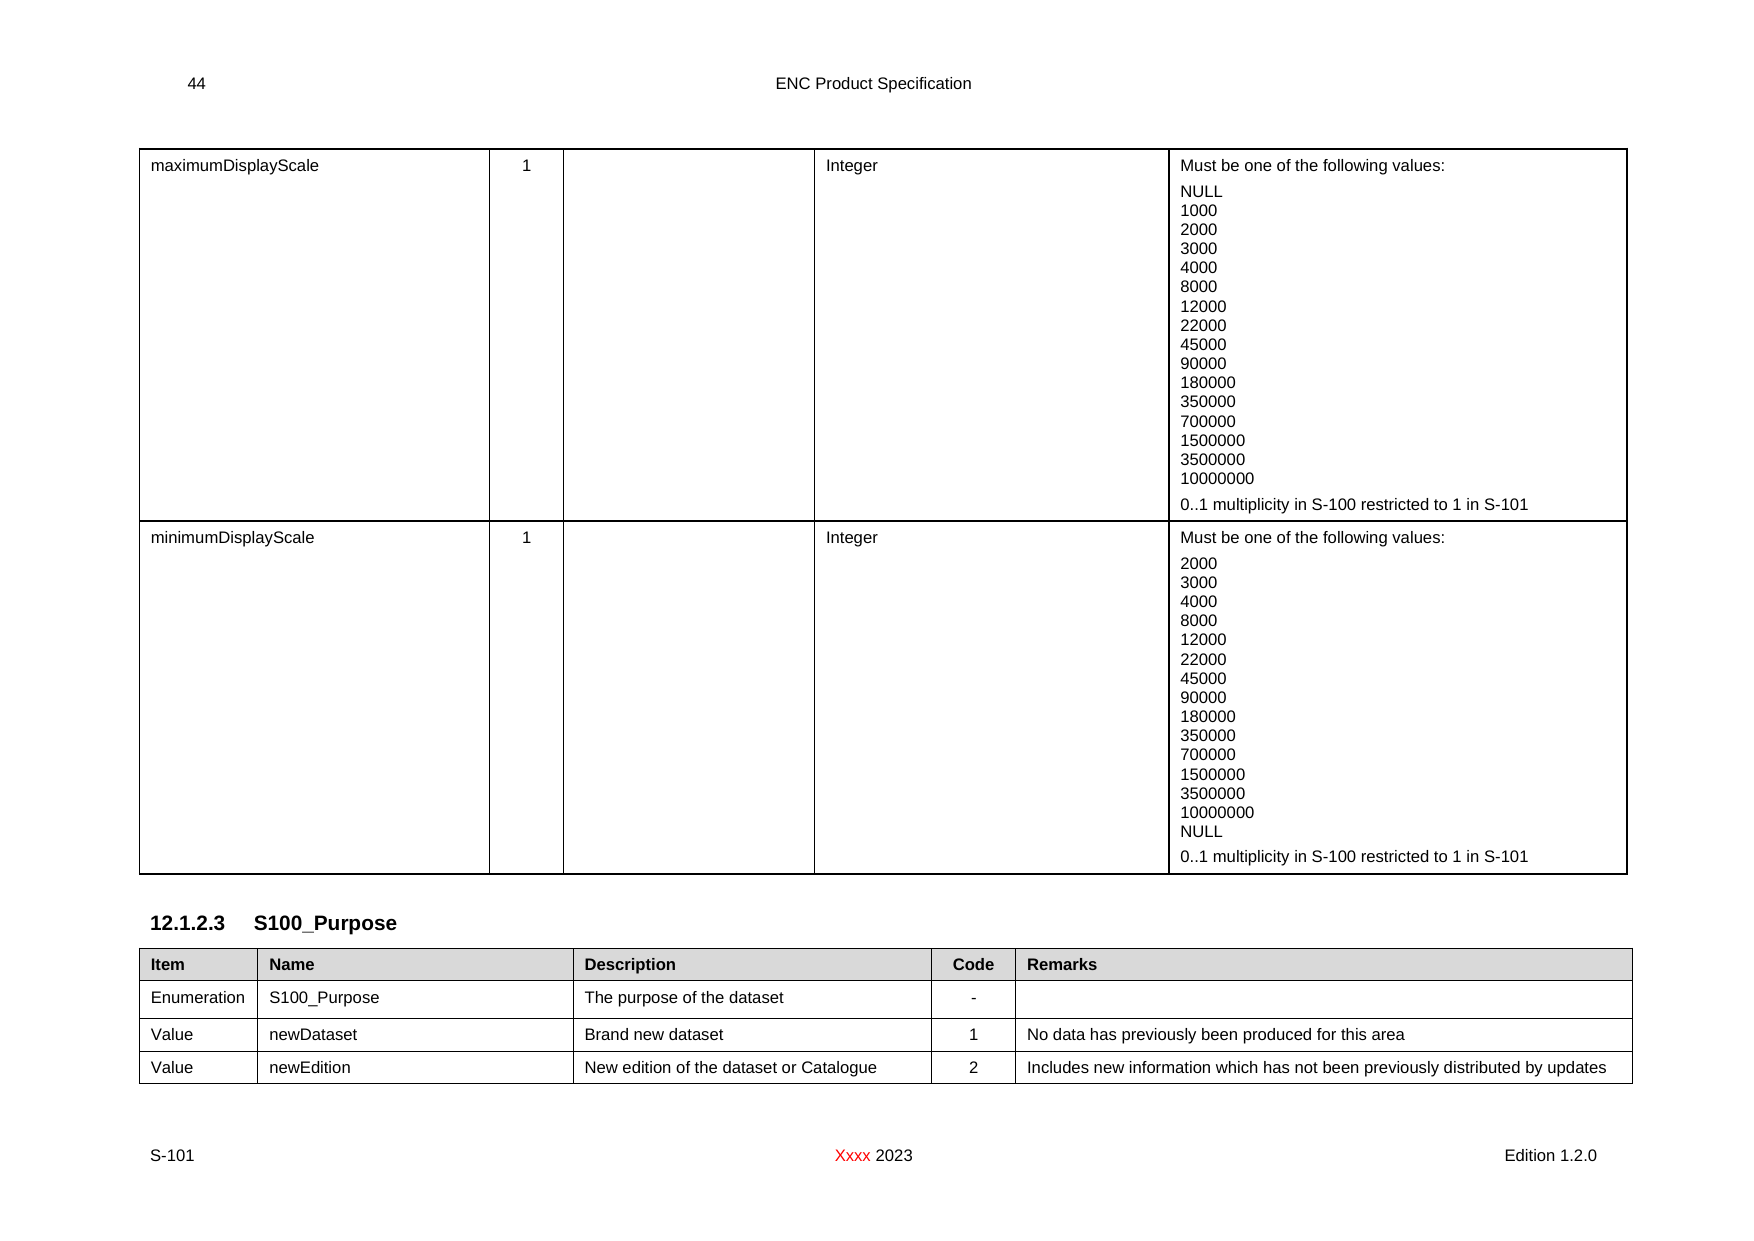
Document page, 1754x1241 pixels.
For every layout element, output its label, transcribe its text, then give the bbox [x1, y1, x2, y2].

table_header Item [140, 949, 257, 980]
table_cell New edition of the dataset or Catalogue [574, 1052, 931, 1083]
table_cell Value [140, 1019, 257, 1051]
table_cell Value [140, 1052, 257, 1083]
table_cell 1 [490, 522, 563, 873]
table_cell newDataset [258, 1019, 573, 1051]
table_cell S100_Purpose [258, 981, 573, 1018]
table_cell Must be one of the following values: 2000 3000 4000 8000 12000 22000 45000 90000 180000 350000 700000 1500000 3500000 10000000 NULL 0..1 multiplicity in S-100 restricted to 1 in S-101 [1170, 522, 1626, 873]
table_header Description [574, 949, 931, 980]
table_cell [1016, 981, 1632, 1018]
table_cell 1 [932, 1019, 1015, 1051]
table_header Code [932, 949, 1015, 980]
table_cell The purpose of the dataset [574, 981, 931, 1018]
table_cell minimumDisplayScale [140, 522, 489, 873]
table_cell - [932, 981, 1015, 1018]
table_cell 1 [490, 150, 563, 520]
table_cell No data has previously been produced for this area [1016, 1019, 1632, 1051]
table_cell Must be one of the following values: NULL 1000 2000 3000 4000 8000 12000 22000 45000 90000 180000 350000 700000 1500000 3500000 10000000 0..1 multiplicity in S-100 restricted to 1 in S-101 [1170, 150, 1626, 520]
table_cell maximumDisplayScale [140, 150, 489, 520]
table_cell Includes new information which has not been previously distributed by updates [1016, 1052, 1632, 1083]
table_header Name [258, 949, 573, 980]
table_cell Brand new dataset [574, 1019, 931, 1051]
table_cell [564, 150, 814, 520]
subtitle S100_Purpose [150, 911, 1604, 935]
table_cell Integer [815, 522, 1168, 873]
table_cell Integer [815, 150, 1168, 520]
table_header Remarks [1016, 949, 1632, 980]
table_cell 2 [932, 1052, 1015, 1083]
table_cell Enumeration [140, 981, 257, 1018]
table_cell newEdition [258, 1052, 573, 1083]
table_cell [564, 522, 814, 873]
